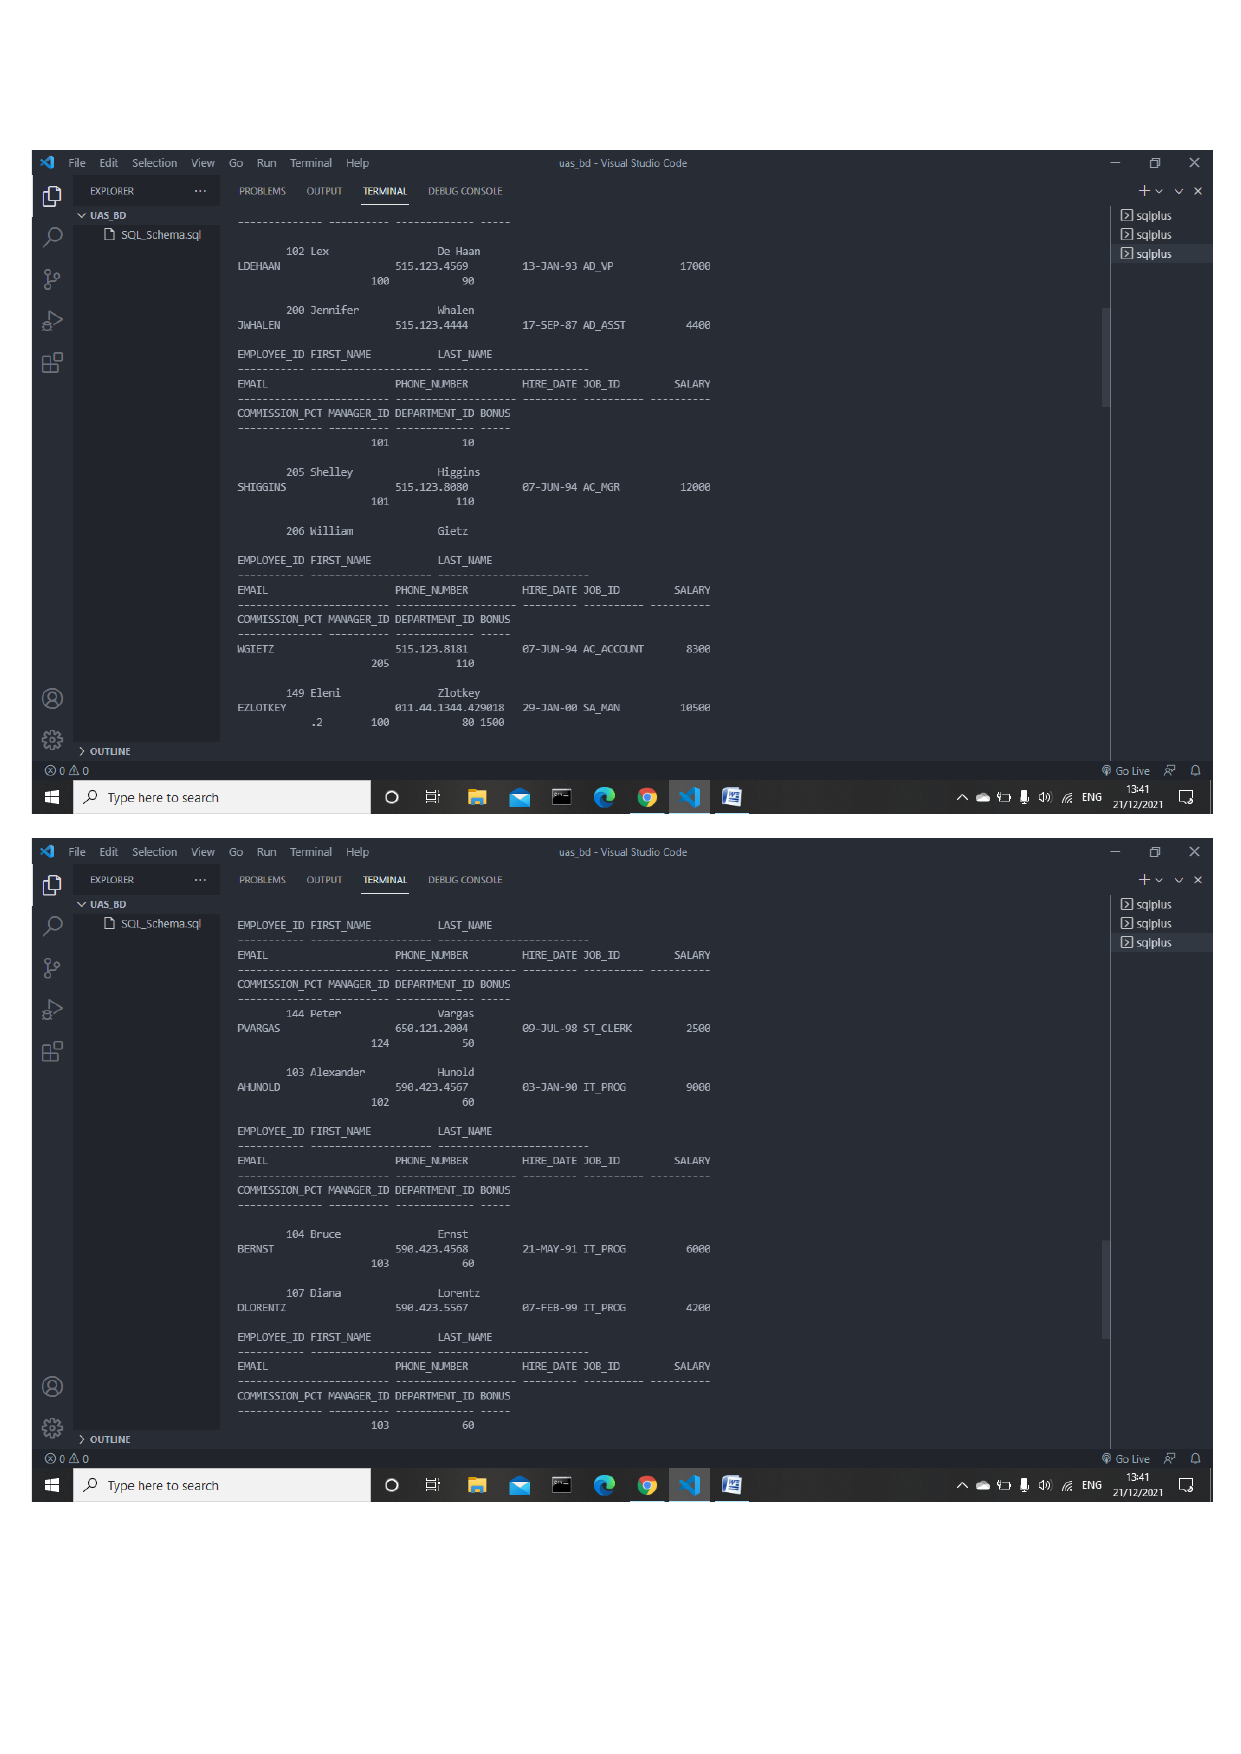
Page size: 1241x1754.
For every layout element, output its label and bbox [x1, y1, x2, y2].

picture [31, 838, 1213, 1502]
picture [31, 150, 1213, 814]
